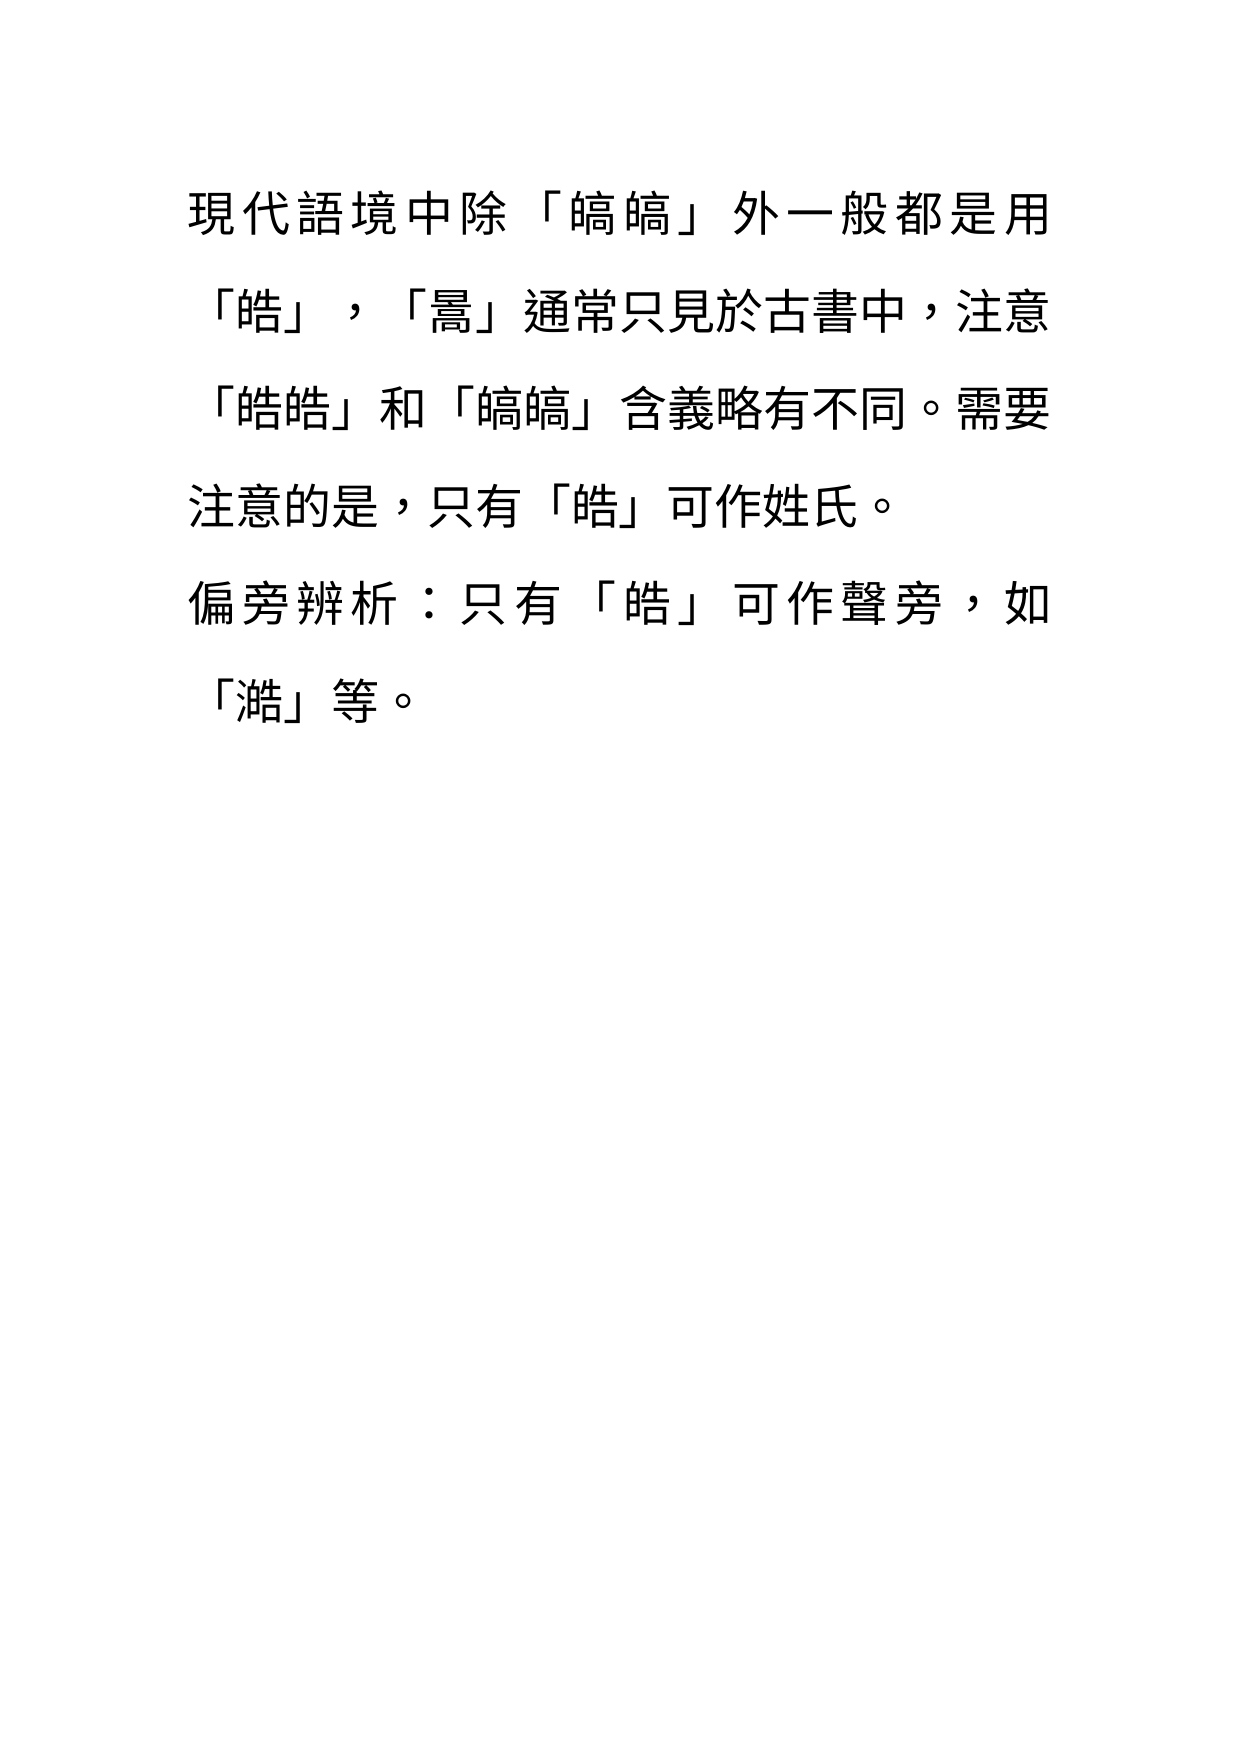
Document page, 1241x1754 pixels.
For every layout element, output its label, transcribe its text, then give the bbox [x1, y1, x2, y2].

text 偏旁辨析：只有「皓」可作聲旁，如「澔」等。 [187, 552, 1053, 747]
